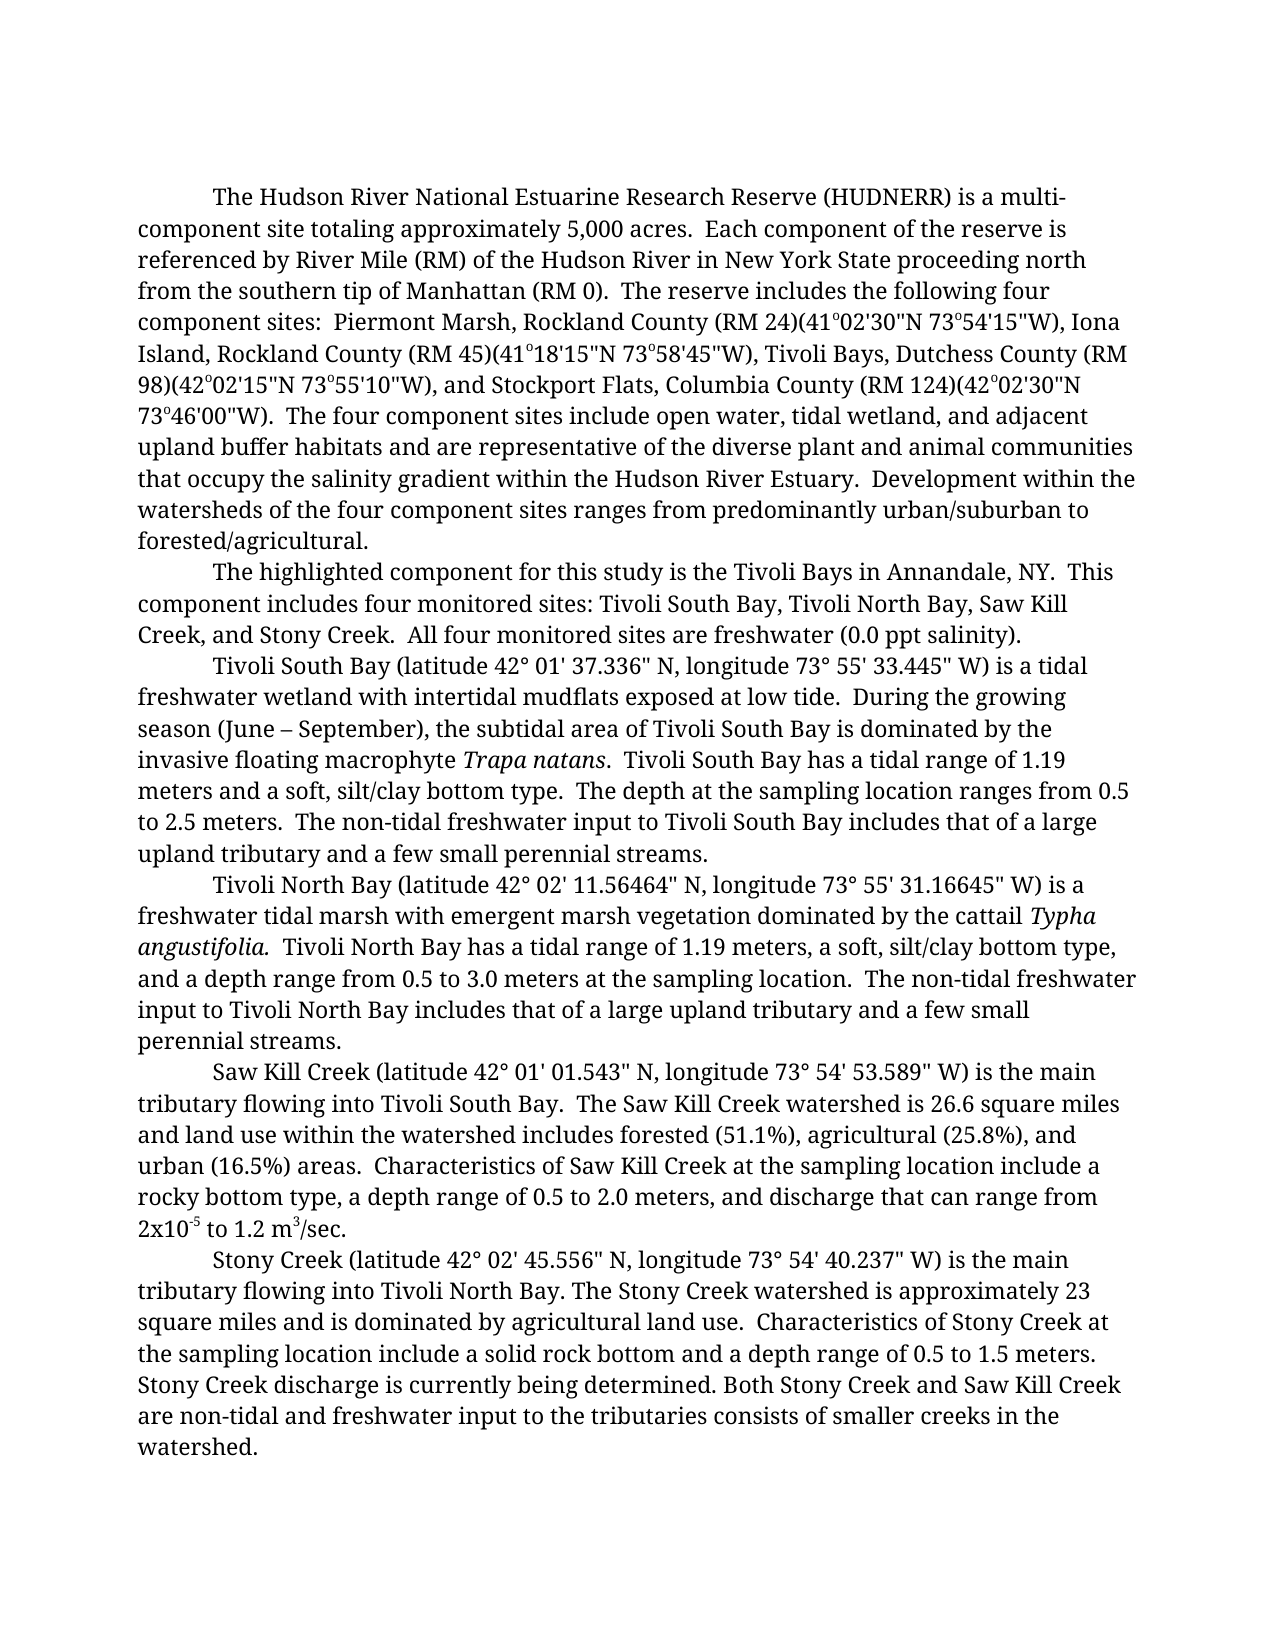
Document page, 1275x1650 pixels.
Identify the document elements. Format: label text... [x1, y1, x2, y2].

text (latitude 42° 01' 37.336" N, longitude 73° 55' 33.445" W) is a tidal freshwater wetland with intertidal mudflats exposed at low tide. During the growing season (June – September), the subtidal area of is dominated by the invasive floating macrophyte Trapa natans. has a tidal range of 1.19 meters and a soft, silt/clay bottom type. The depth at the sampling location ranges from 0.5 to 2.5 meters. The non-tidal freshwater input to includes that of a large upland tributary and a few small perennial streams. [137, 650, 1138, 869]
text The Hudson River National Estuarine Research Reserve (HUDNERR) is a multi-component site totaling approximately 5,000 acres. Each component of the reserve is referenced by River Mile (RM) of the Hudson River in proceeding north from the southern tip of (RM 0). The reserve includes the following four component sites: Piermont Marsh, (RM 24)(41o02'30"N 73o54'15"W), , (RM 45)(41o18'15"N 73o58'45"W), , (RM 98)(42o02'15"N 73o55'10"W), and Stockport Flats, (RM 124)(42o02'30"N 73o46'00"W). The four component sites include open water, tidal wetland, and adjacent upland buffer habitats and are representative of the diverse plant and animal communities that occupy the salinity gradient within the Hudson River Estuary. Development within the watersheds of the four component sites ranges from predominantly urban/suburban to forested/agricultural. [137, 181, 1138, 556]
text Saw Kill Creek (latitude 42° 01' 01.543" N, longitude 73° 54' 53.589" W) is the main tributary flowing into . The Saw Kill Creek watershed is 26.6 square miles and land use within the watershed includes forested (51.1%), agricultural (25.8%), and urban (16.5%) areas. Characteristics of Saw Kill Creek at the sampling location include a rocky bottom type, a depth range of 0.5 to 2.0 meters, and discharge that can range from 2x10-5 to 1.2 m3/sec. [137, 1056, 1138, 1244]
text Stony Creek (latitude 42° 02' 45.556" N, longitude 73° 54' 40.237" W) is the main tributary flowing into Tivoli North Bay. The Stony Creek watershed is approximately 23 square miles and is dominated by agricultural land use. Characteristics of Stony Creek at the sampling location include a solid rock bottom and a depth range of 0.5 to 1.5 meters. Stony Creek discharge is currently being determined. Both Stony Creek and Saw Kill Creek are non-tidal and freshwater input to the tributaries consists of smaller creeks in the watershed. [137, 1244, 1138, 1462]
text Tivoli North Bay (latitude 42° 02' 11.56464" N, longitude 73° 55' 31.16645" W) is a freshwater tidal marsh with emergent marsh vegetation dominated by the cattail Typha angustifolia. Tivoli North Bay has a tidal range of 1.19 meters, a soft, silt/clay bottom type, and a depth range from 0.5 to 3.0 meters at the sampling location. The non-tidal freshwater input to Tivoli North Bay includes that of a large upland tributary and a few small perennial streams. [137, 869, 1138, 1056]
text The highlighted component for this study is the Tivoli Bays in . This component includes four monitored sites: , Tivoli North Bay, Saw Kill Creek, and Stony Creek. All four monitored sites are freshwater (0.0 ppt salinity). [137, 556, 1138, 650]
